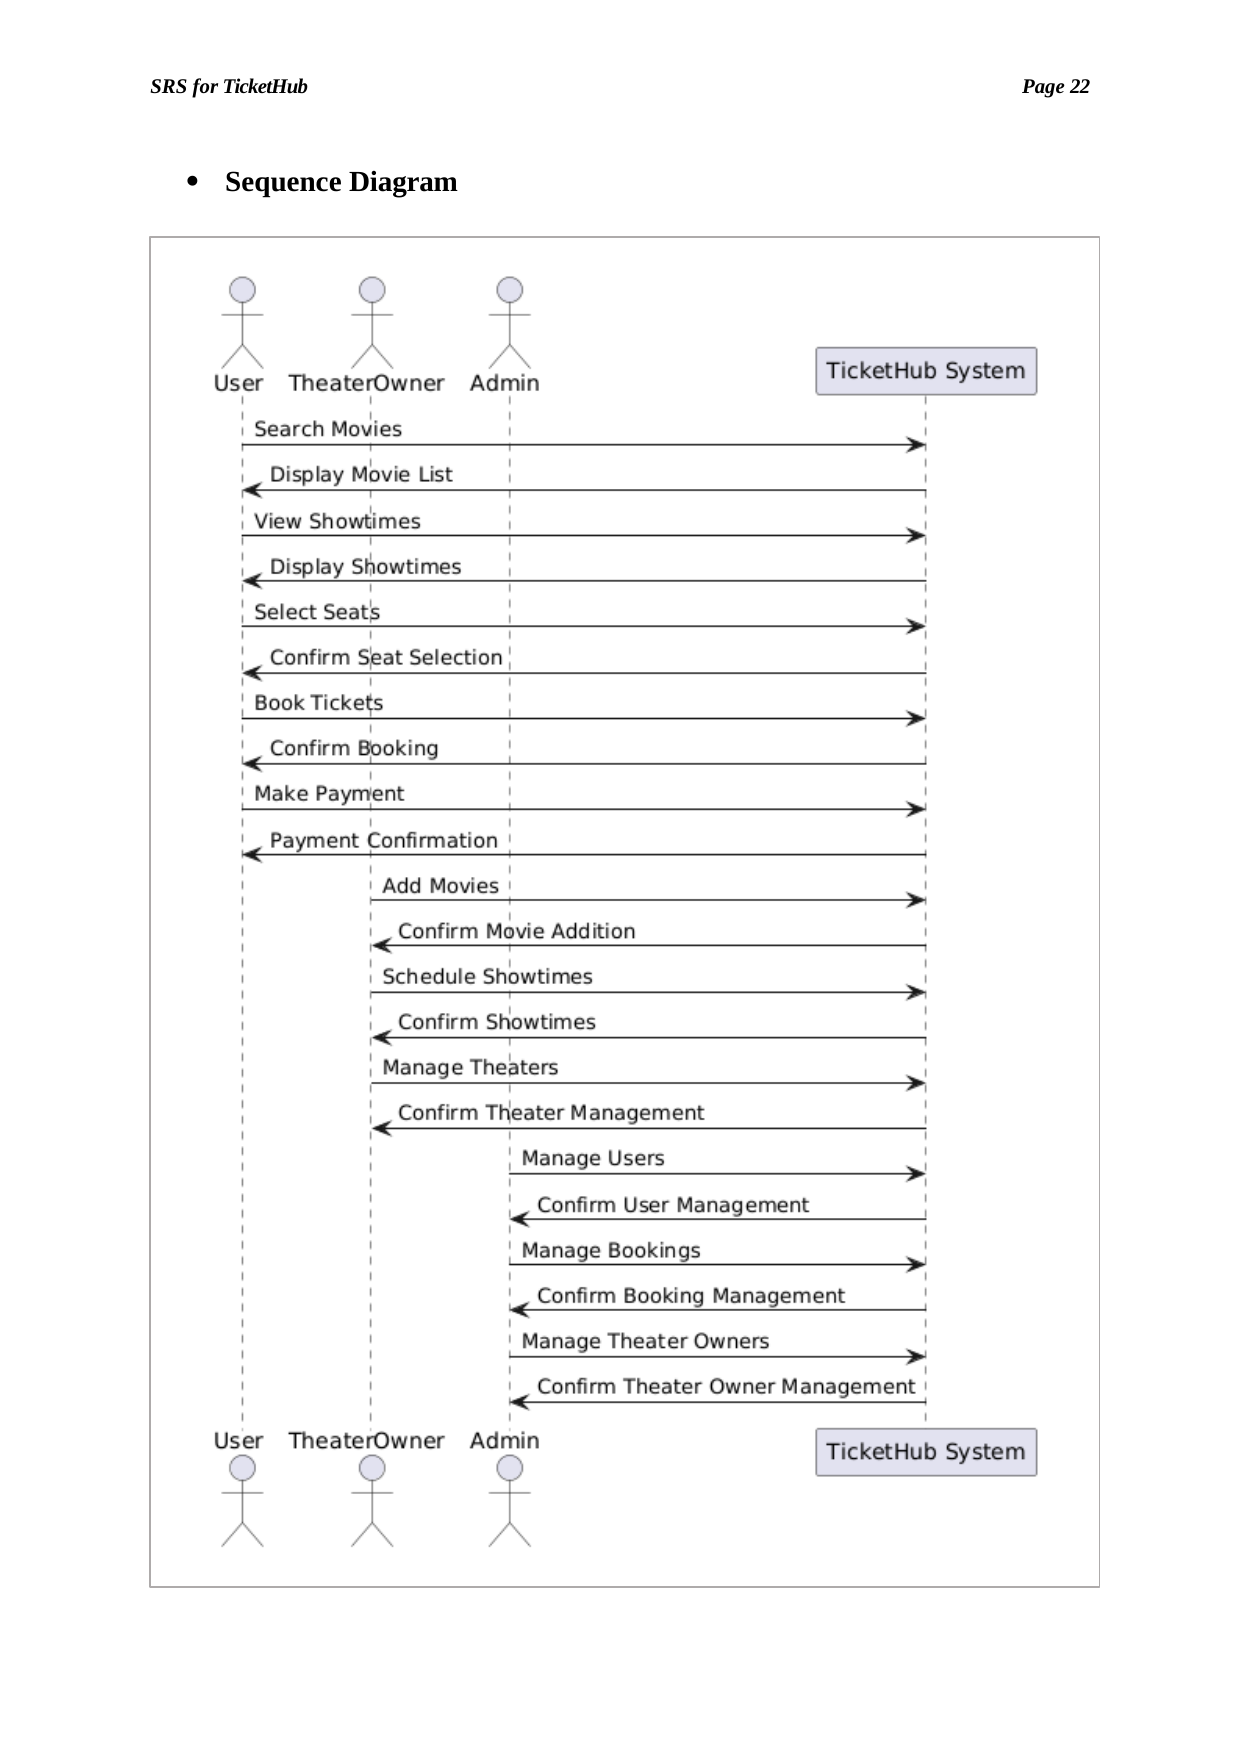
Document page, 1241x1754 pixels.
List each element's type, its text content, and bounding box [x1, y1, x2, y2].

picture [206, 269, 1044, 1555]
list Sequence Diagram [187, 164, 1128, 197]
